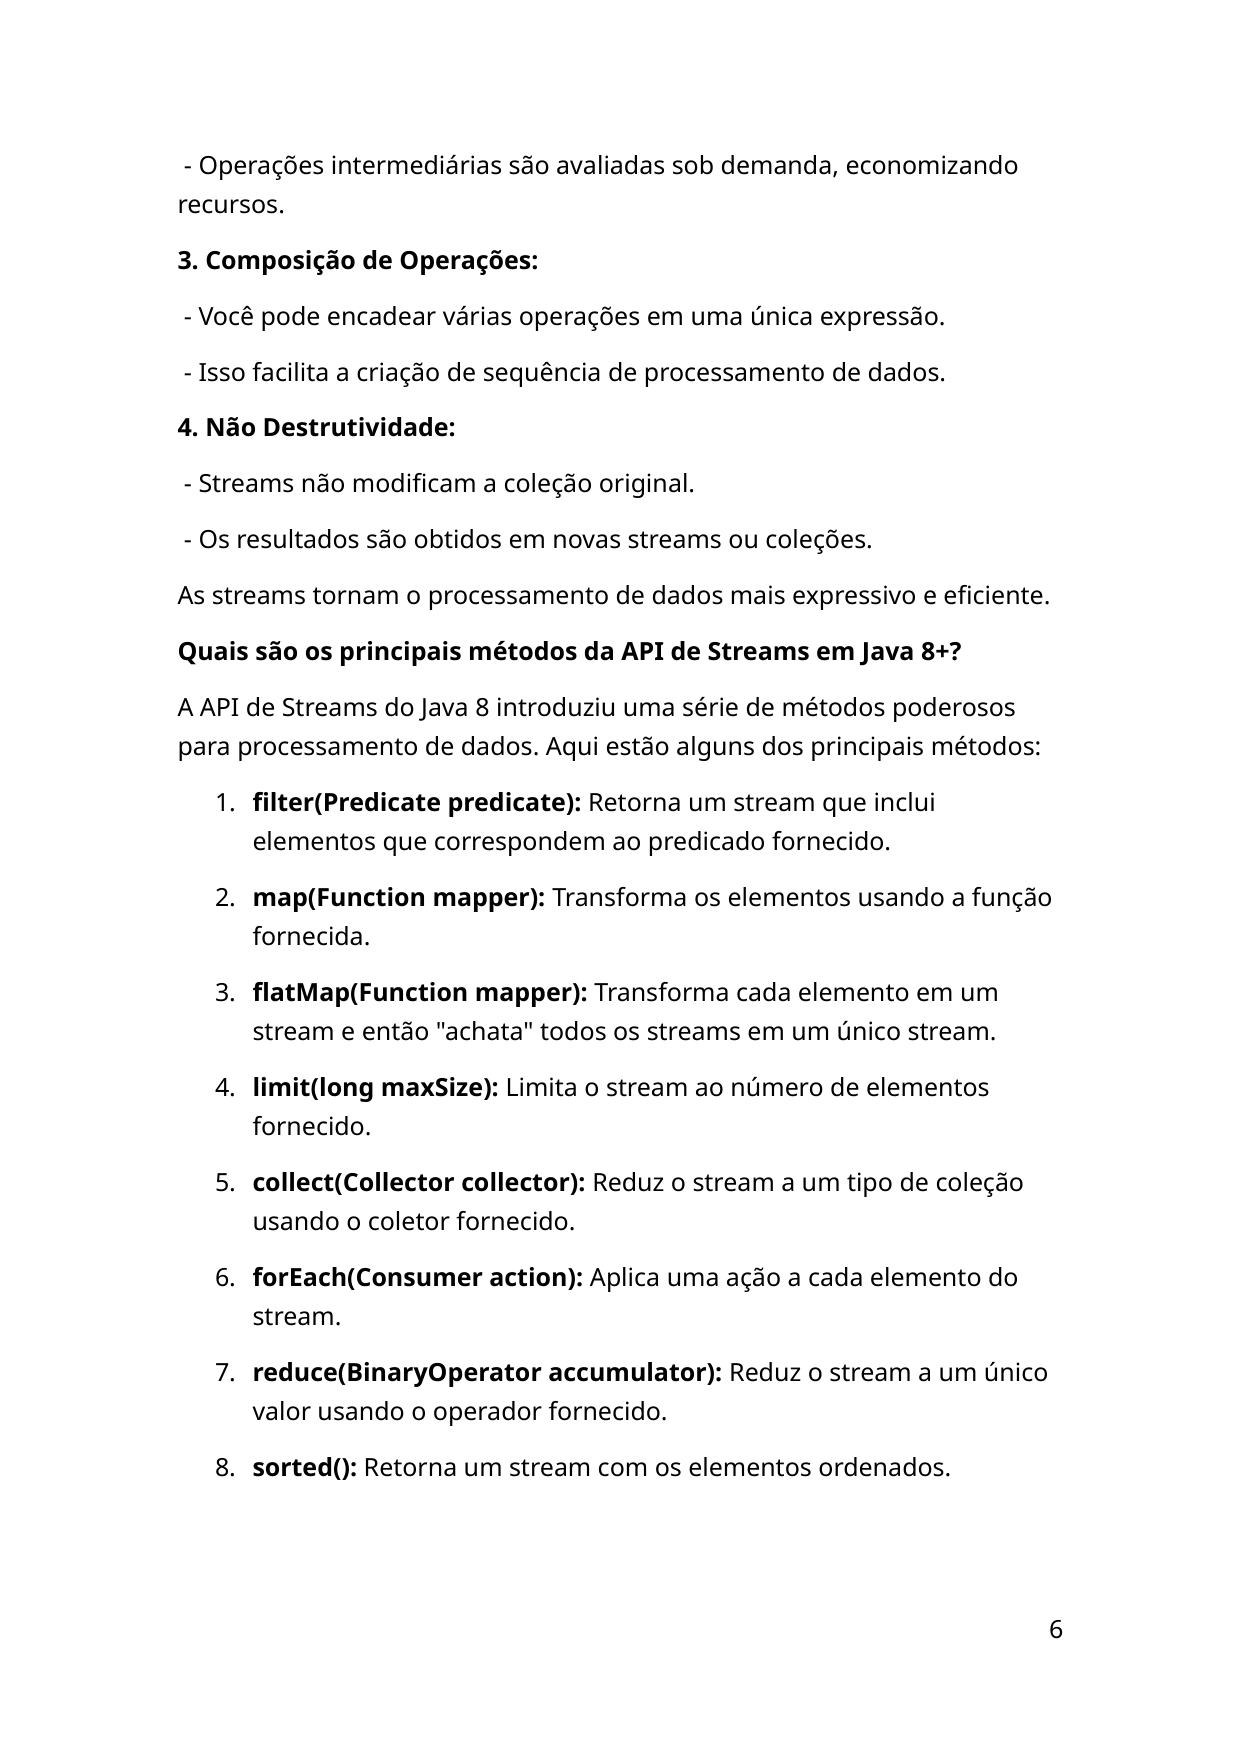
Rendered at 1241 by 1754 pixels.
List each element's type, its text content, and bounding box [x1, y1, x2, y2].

text - Isso facilita a criação de sequência de processamento de dados. [177, 354, 1063, 388]
text - Você pode encadear várias operações em uma única expressão. [177, 298, 1063, 332]
text A API de Streams do Java 8 introduziu uma série de métodos poderosos para processamento de dados. Aqui estão alguns dos principais métodos: [177, 689, 1063, 762]
text Quais são os principais métodos da API de Streams em Java 8+? [177, 633, 1063, 667]
list limit(long maxSize): Limita o stream ao número de elementos fornecido. [215, 1069, 1063, 1142]
list forEach(Consumer action): Aplica uma ação a cada elemento do stream. [215, 1259, 1063, 1332]
list map(Function mapper): Transforma os elementos usando a função fornecida. [215, 879, 1063, 952]
text 3. Composição de Operações: [177, 243, 1063, 277]
text - Os resultados são obtidos em novas streams ou coleções. [177, 522, 1063, 556]
text - Operações intermediárias são avaliadas sob demanda, economizando recursos. [177, 148, 1063, 221]
list collect(Collector collector): Reduz o stream a um tipo de coleção usando o coletor fornecido. [215, 1164, 1063, 1237]
text - Streams não modificam a coleção original. [177, 466, 1063, 500]
text 4. Não Destrutividade: [177, 410, 1063, 444]
list reduce(BinaryOperator accumulator): Reduz o stream a um único valor usando o operador fornecido. [215, 1354, 1063, 1427]
list sorted(): Retorna um stream com os elementos ordenados. [215, 1449, 1063, 1483]
list filter(Predicate predicate): Retorna um stream que inclui elementos que correspondem ao predicado fornecido. [215, 784, 1063, 857]
list flatMap(Function mapper): Transforma cada elemento em um stream e então "achata" todos os streams em um único stream. [215, 974, 1063, 1047]
text As streams tornam o processamento de dados mais expressivo e eficiente. [177, 578, 1063, 612]
